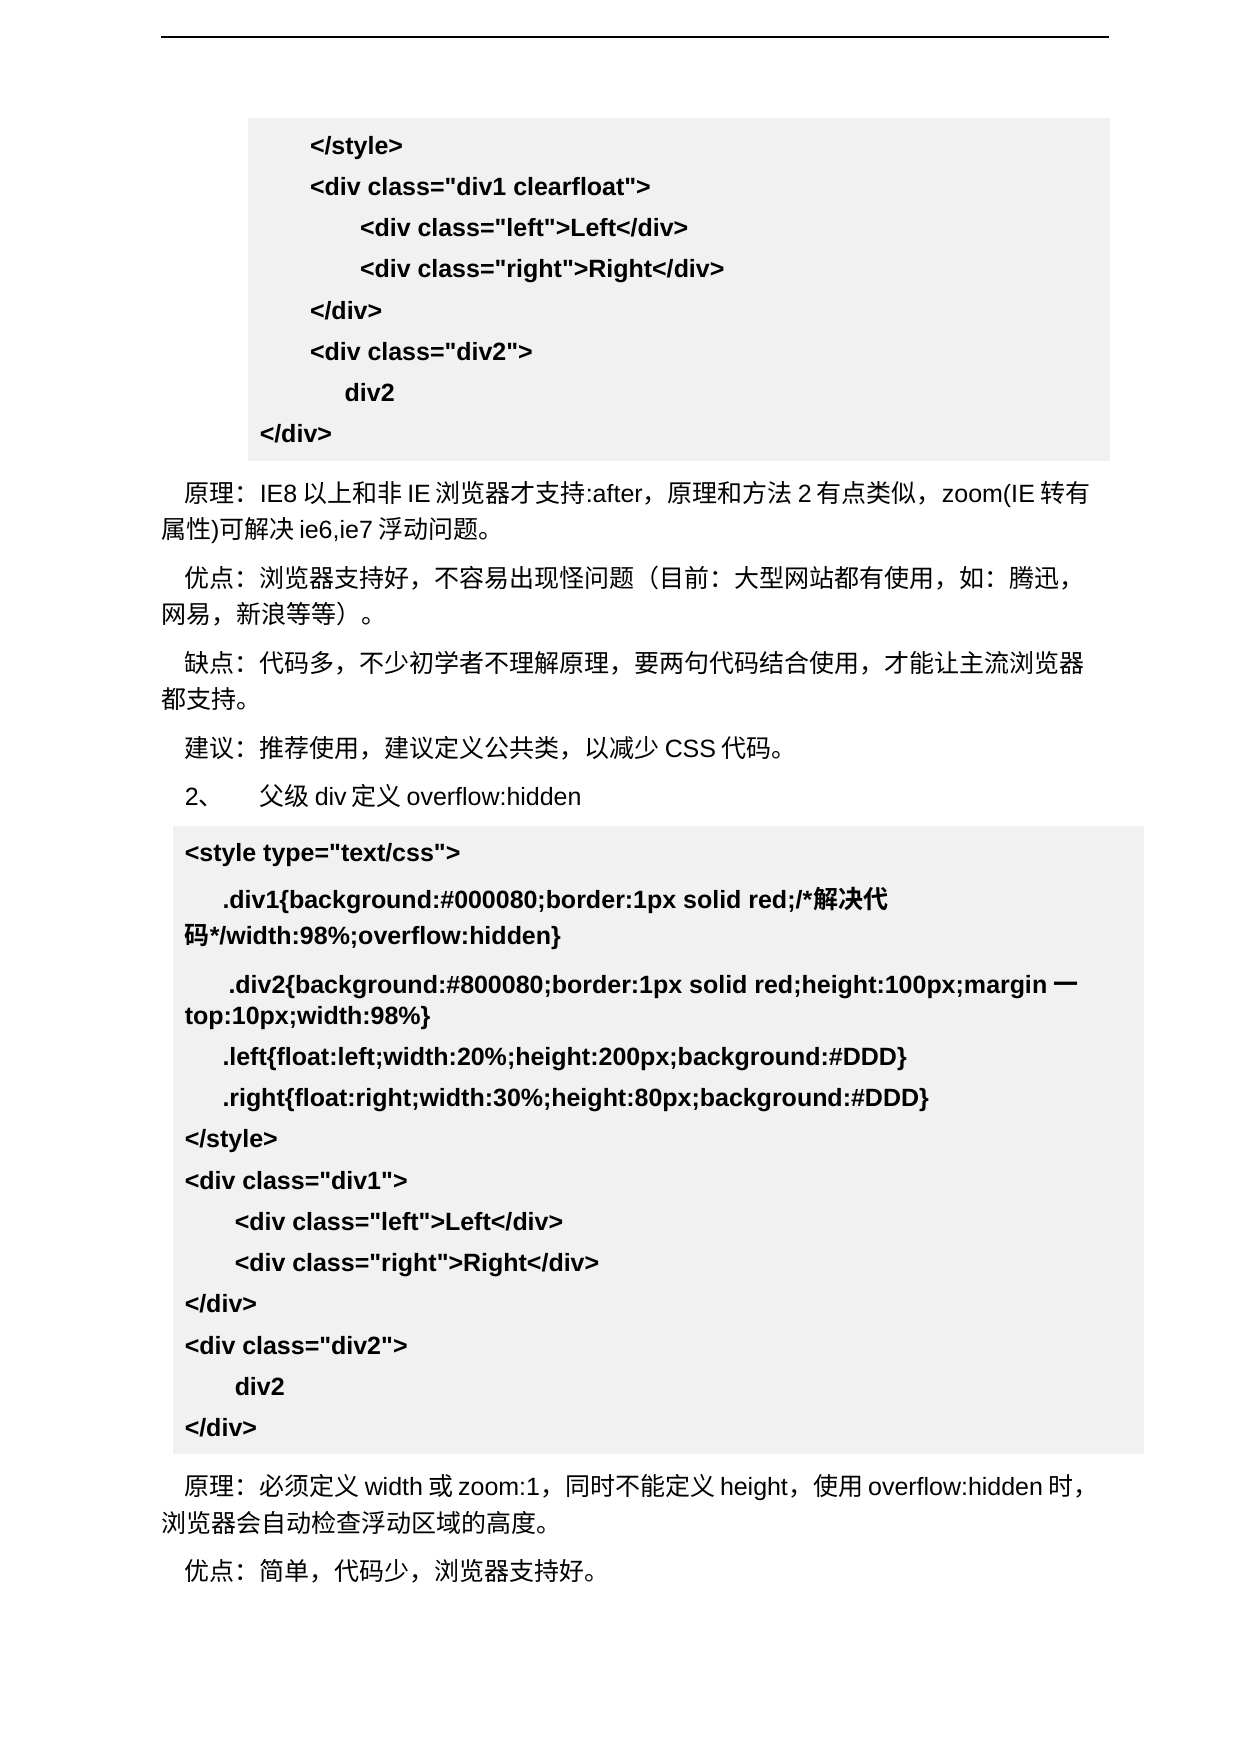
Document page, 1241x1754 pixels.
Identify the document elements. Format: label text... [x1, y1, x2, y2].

list 父级div定义overflow:hidden [184, 777, 1109, 813]
text 缺点：代码多，不少初学者不理解原理，要两句代码结合使用，才能让主流浏览器都支持。 [161, 643, 1109, 716]
text 建议：推荐使用，建议定义公共类，以减少CSS代码。 [161, 728, 1109, 764]
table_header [248, 118, 1110, 461]
text 优点：浏览器支持好，不容易出现怪问题（目前：大型网站都有使用，如：腾迅，网易，新浪等等）。 [161, 558, 1109, 631]
text 优点：简单，代码少，浏览器支持好。 [161, 1552, 1109, 1588]
text 原理：必须定义width或zoom:1，同时不能定义height，使用overflow:hidden时，浏览器会自动检查浮动区域的高度。 [161, 1467, 1109, 1539]
table_header <style type="text/css"> .div1{background:#000080;border:1px solid red;/*解决代码*/width:98%;overflow:hidden} .div2{background:#800080;border:1px solid red;height:100px;margin一top:10px;width:98%} .left{float:left;width:20%;height:200px;background:#DDD} .right{float:right;width:30%;height:80px;background:#DDD} </style> <div class="div1"> <div class="left">Left</div> <div class="right">Right</div> </div> <div class="div2"> div2 </div> [173, 826, 1144, 1454]
text 原理：IE8以上和非IE浏览器才支持:after，原理和方法2有点类似，zoom(IE转有属性)可解决ie6,ie7浮动问题。 [161, 473, 1109, 546]
